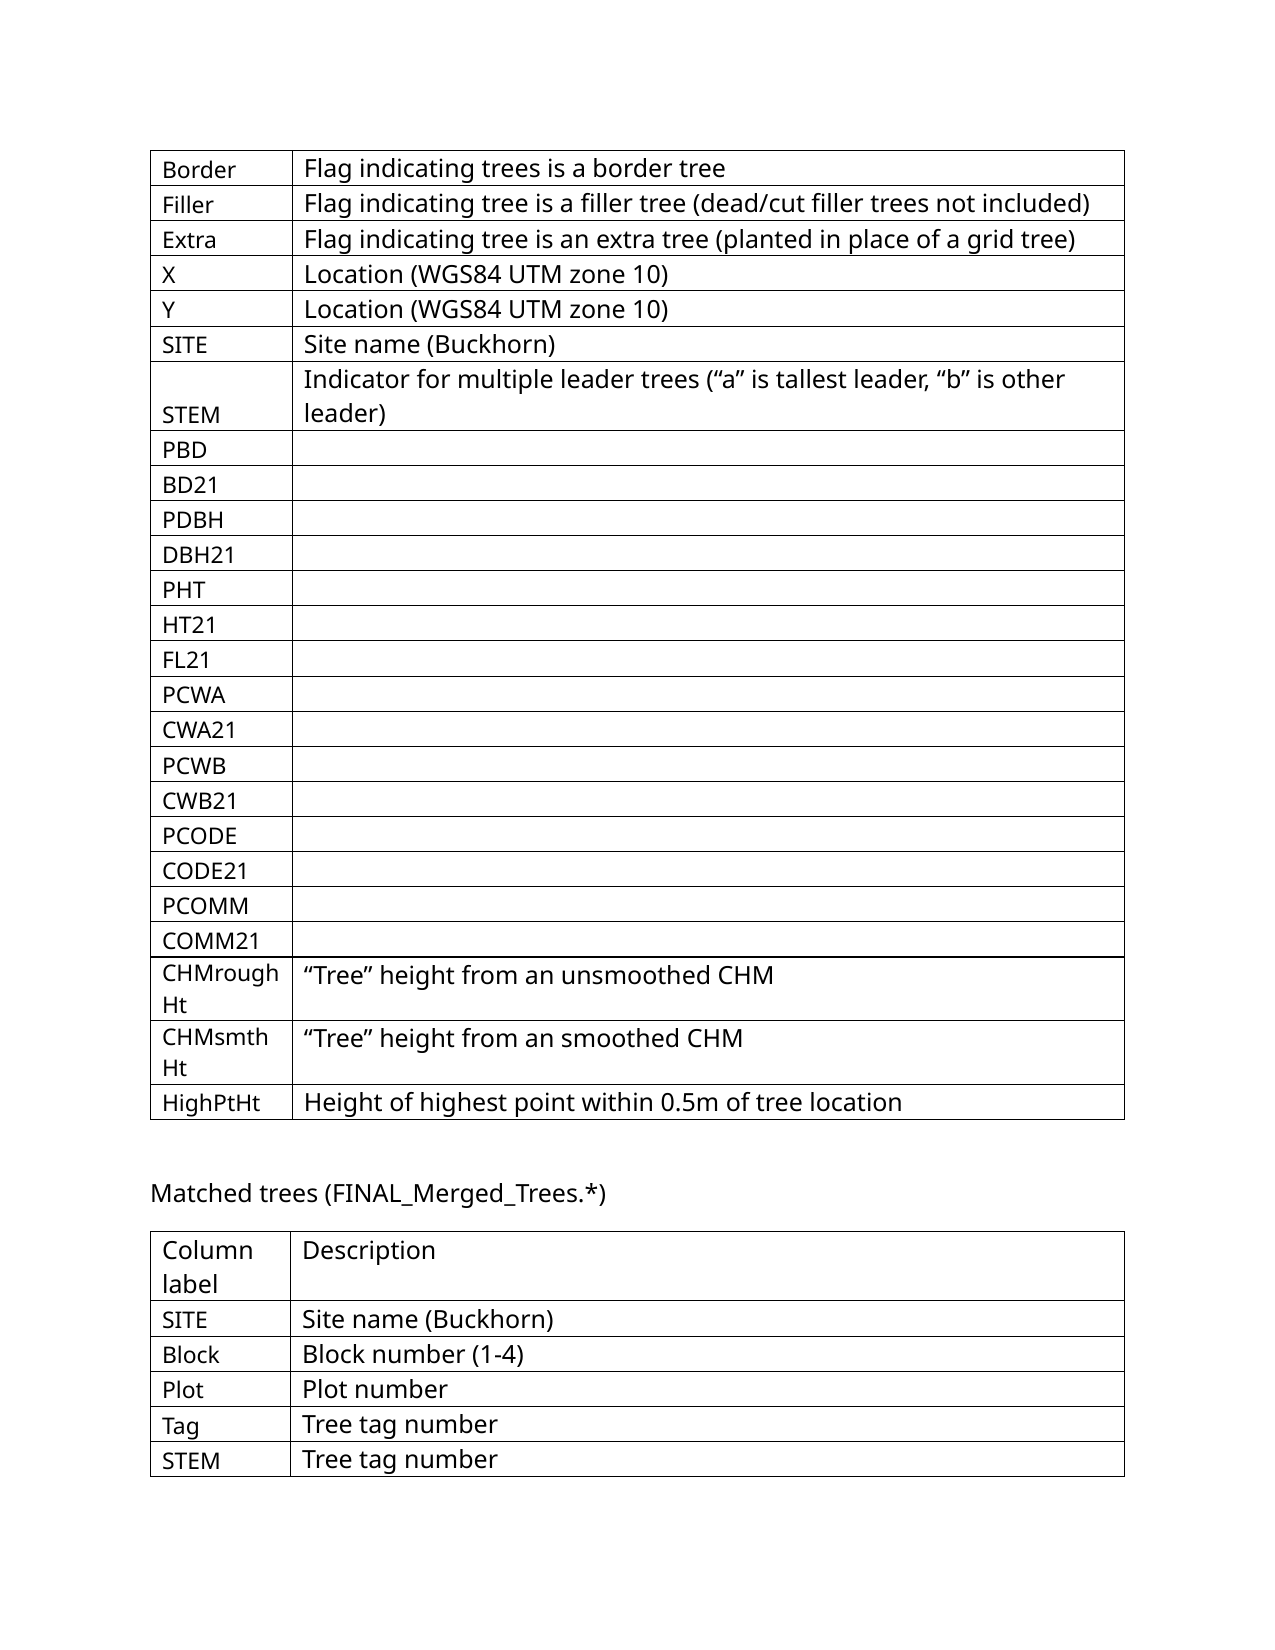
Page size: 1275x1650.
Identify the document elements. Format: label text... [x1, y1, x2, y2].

table_cell BD21 [151, 466, 292, 500]
table_cell CHMsmthHt [151, 1021, 292, 1083]
table_cell PCWA [151, 677, 292, 711]
table_cell HighPtHt [151, 1085, 292, 1118]
table_cell Y [151, 291, 292, 326]
table_cell Extra [151, 221, 292, 255]
table_cell Block number (1-4) [291, 1337, 1124, 1371]
table_cell Flag indicating trees is a border tree [293, 151, 1124, 185]
table_cell CHMroughHt [151, 958, 292, 1020]
table_cell X [151, 256, 292, 290]
table_cell PCOMM [151, 887, 292, 921]
table_cell PCWB [151, 747, 292, 781]
table_cell [293, 712, 1124, 746]
table_cell Flag indicating tree is a filler tree (dead/cut filler trees not included) [293, 186, 1124, 220]
table_cell SITE [151, 327, 292, 361]
table_cell Tag [151, 1407, 290, 1441]
table_cell [293, 501, 1124, 535]
table_cell CODE21 [151, 852, 292, 886]
table_cell PHT [151, 571, 292, 605]
table_cell Site name (Buckhorn) [291, 1301, 1124, 1336]
table_cell [293, 431, 1124, 465]
table_cell [293, 852, 1124, 886]
table_cell [293, 536, 1124, 570]
table_cell COMM21 [151, 922, 292, 956]
table_cell Filler [151, 186, 292, 220]
table_cell Plot number [291, 1372, 1124, 1406]
table_cell STEM [151, 362, 292, 430]
table_cell [293, 466, 1124, 500]
table_cell Flag indicating tree is an extra tree (planted in place of a grid tree) [293, 221, 1124, 255]
table_cell DBH21 [151, 536, 292, 570]
table_cell [293, 641, 1124, 676]
table_cell [293, 571, 1124, 605]
table_cell [293, 782, 1124, 816]
table_cell Border [151, 151, 292, 185]
table_cell SITE [151, 1301, 290, 1336]
table_header Description [291, 1232, 1124, 1300]
text Matched trees (FINAL_Merged_Trees.*) [150, 1175, 1125, 1209]
table_cell PBD [151, 431, 292, 465]
table_cell Height of highest point within 0.5m of tree location [293, 1085, 1124, 1118]
table_cell [293, 606, 1124, 640]
table_cell HT21 [151, 606, 292, 640]
table_cell CWB21 [151, 782, 292, 816]
table_cell Site name (Buckhorn) [293, 327, 1124, 361]
table_cell [293, 677, 1124, 711]
table_cell STEM [151, 1442, 290, 1476]
table_cell [293, 887, 1124, 921]
table_cell FL21 [151, 641, 292, 676]
table_cell [293, 817, 1124, 851]
table_cell Plot [151, 1372, 290, 1406]
table_cell Tree tag number [291, 1442, 1124, 1476]
table_cell Location (WGS84 UTM zone 10) [293, 291, 1124, 326]
table_cell PCODE [151, 817, 292, 851]
table_cell “Tree” height from an smoothed CHM [293, 1021, 1124, 1083]
table_cell CWA21 [151, 712, 292, 746]
table_cell Block [151, 1337, 290, 1371]
table_cell Tree tag number [291, 1407, 1124, 1441]
table_cell Indicator for multiple leader trees (“a” is tallest leader, “b” is other leader) [293, 362, 1124, 430]
table_header Column label [151, 1232, 290, 1300]
table_cell [293, 747, 1124, 781]
table_cell [293, 922, 1124, 956]
table_cell PDBH [151, 501, 292, 535]
table_cell Location (WGS84 UTM zone 10) [293, 256, 1124, 290]
table_cell “Tree” height from an unsmoothed CHM [293, 958, 1124, 1020]
